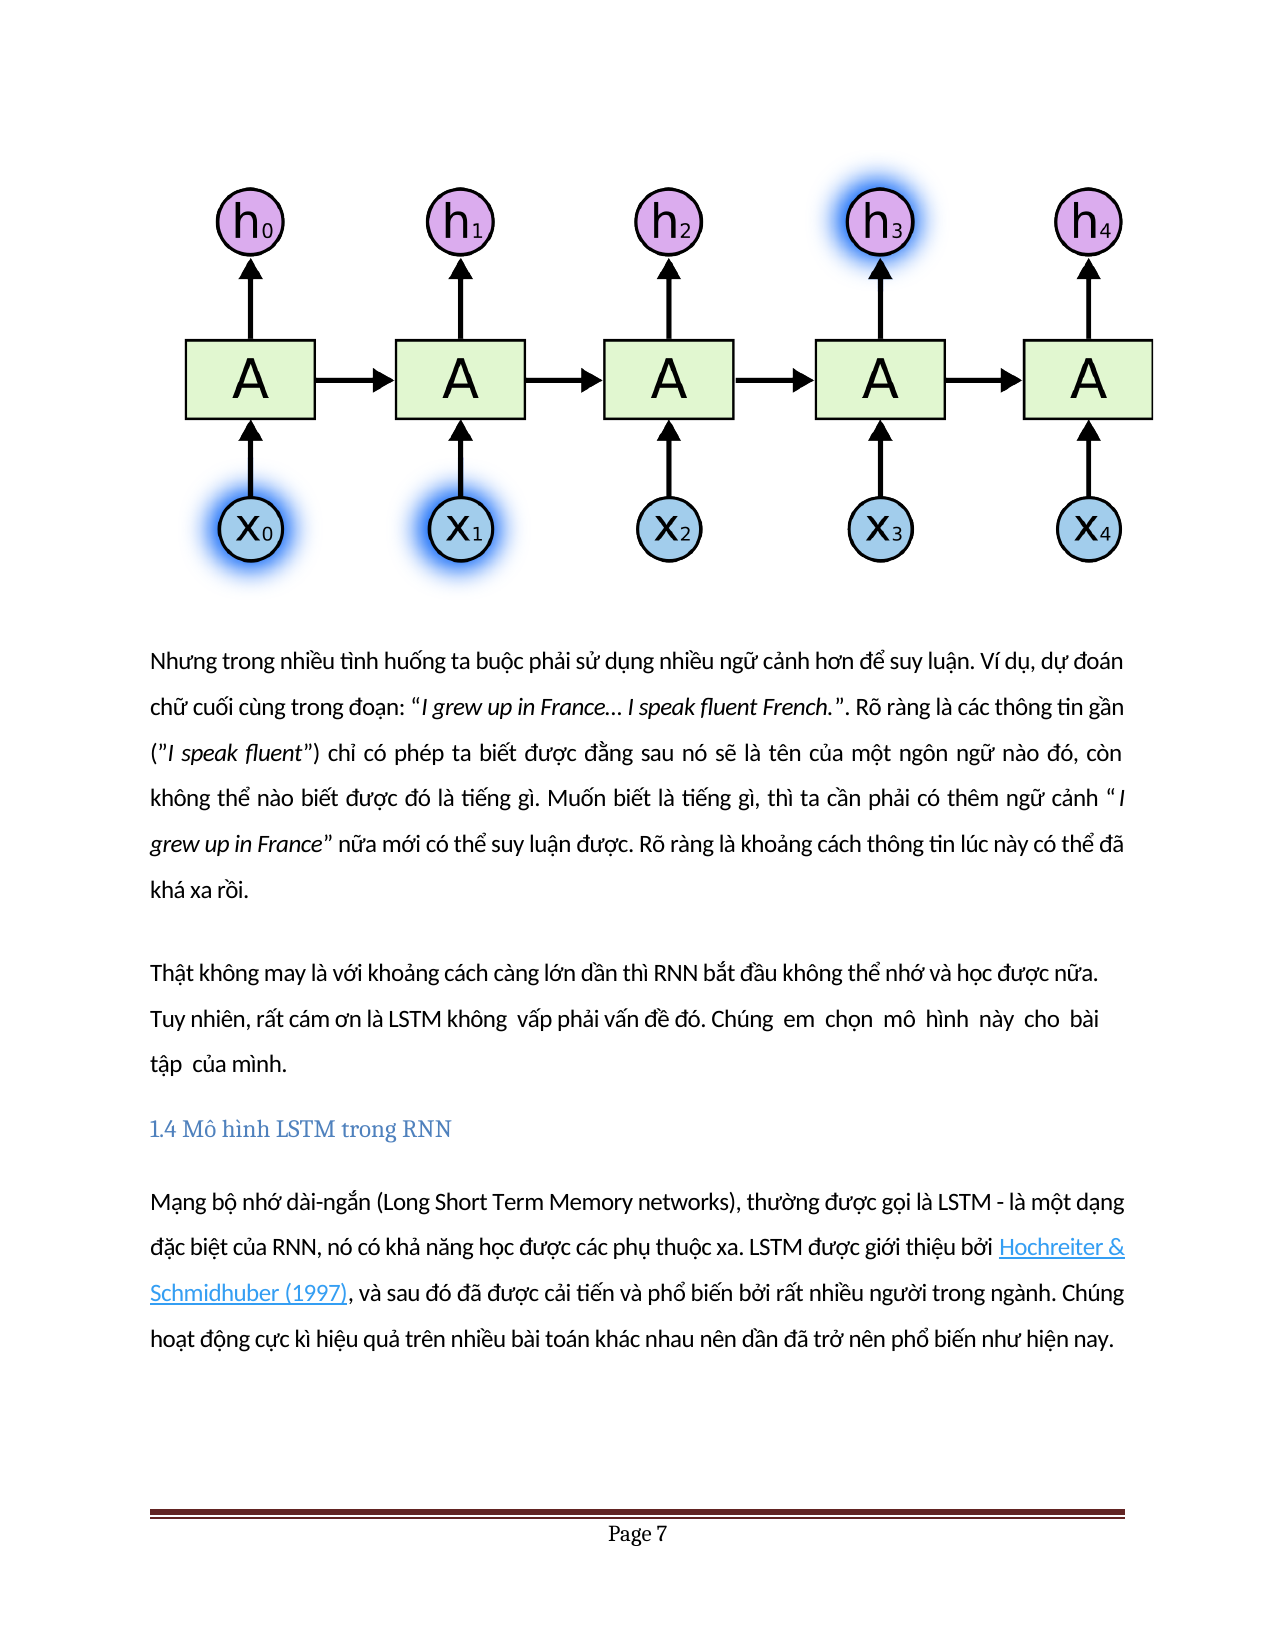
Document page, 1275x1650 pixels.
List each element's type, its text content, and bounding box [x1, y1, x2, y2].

text Tuy nhiên, rất cám ơn là LSTM không vấp phải vấn đề đó. Chúng em chọn mô hình này cho bài tập của mình. [150, 1003, 1125, 1079]
text Thật không may là với khoảng cách càng lớn dần thì RNN bắt đầu không thể nhớ và học được nữa. [150, 957, 1125, 988]
text Nhưng trong nhiều tình huống ta buộc phải sử dụng nhiều ngữ cảnh hơn để suy luận. Ví dụ, dự đoán chữ cuối cùng trong đoạn: “I grew up in France… I speak fluent French.”. Rõ ràng là các thông tin gần (”I speak fluent”) chỉ có phép ta biết được đằng sau nó sẽ là tên của một ngôn ngữ nào đó, còn không thể nào biết được đó là tiếng gì. Muốn biết là tiếng gì, thì ta cần phải có thêm ngữ cảnh “I grew up in France” nữa mới có thể suy luận được. Rõ ràng là khoảng cách thông tin lúc này có thể đã khá xa rồi. [150, 645, 1125, 904]
picture [178, 150, 1154, 600]
text Mạng bộ nhớ dài-ngắn (Long Short Term Memory networks), thường được gọi là LSTM - là một dạng đặc biệt của RNN, nó có khả năng học được các phụ thuộc xa. LSTM được giới thiệu bởi Hochreiter & Schmidhuber (1997), và sau đó đã được cải tiến và phổ biến bởi rất nhiều người trong ngành. Chúng hoạt động cực kì hiệu quả trên nhiều bài toán khác nhau nên dần đã trở nên phổ biến như hiện nay. [150, 1186, 1125, 1353]
subtitle 1.4 Mô hình LSTM trong RNN [150, 1115, 1125, 1144]
